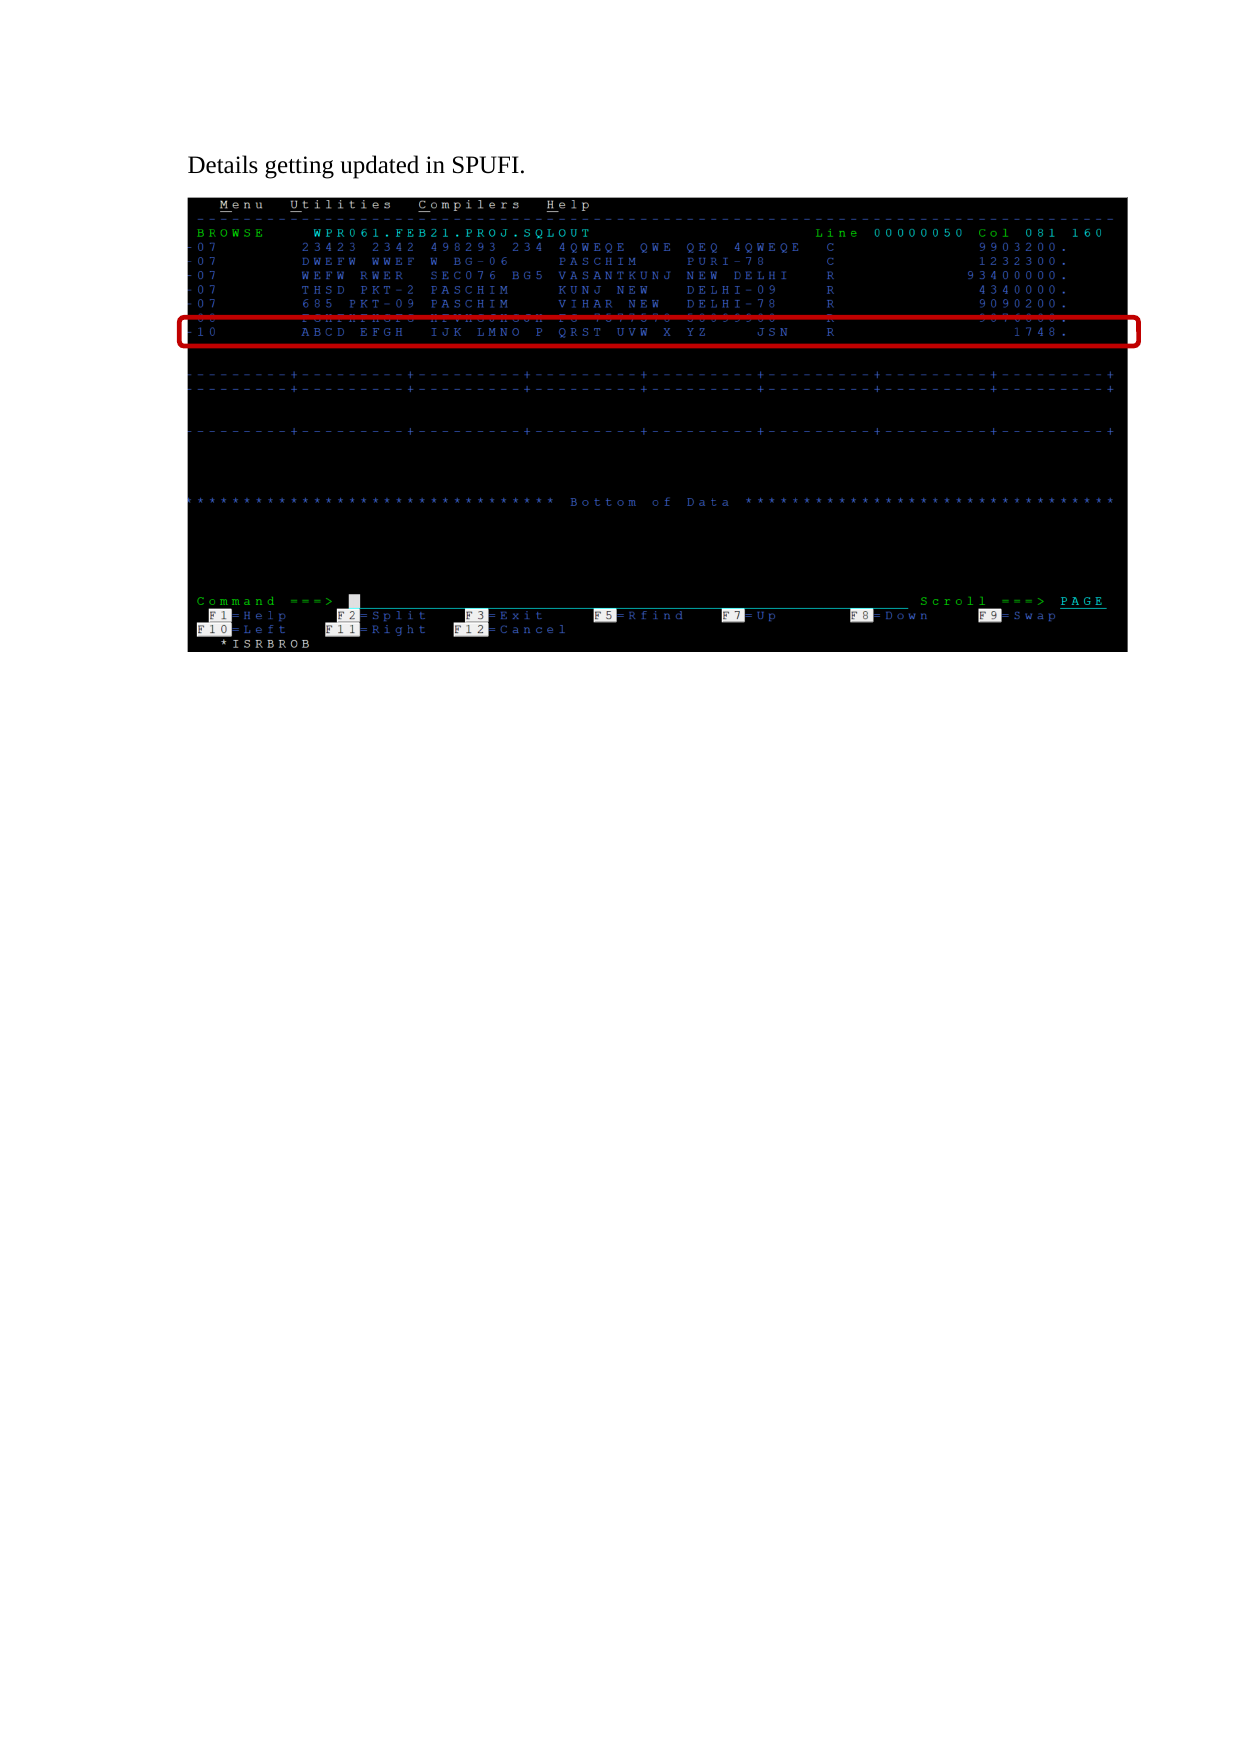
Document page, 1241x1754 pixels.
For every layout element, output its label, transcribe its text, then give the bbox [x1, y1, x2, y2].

picture [187, 320, 1128, 343]
text Details getting updated in SPUFI. [187, 150, 1053, 179]
picture [187, 349, 1128, 652]
picture [187, 197, 1128, 314]
